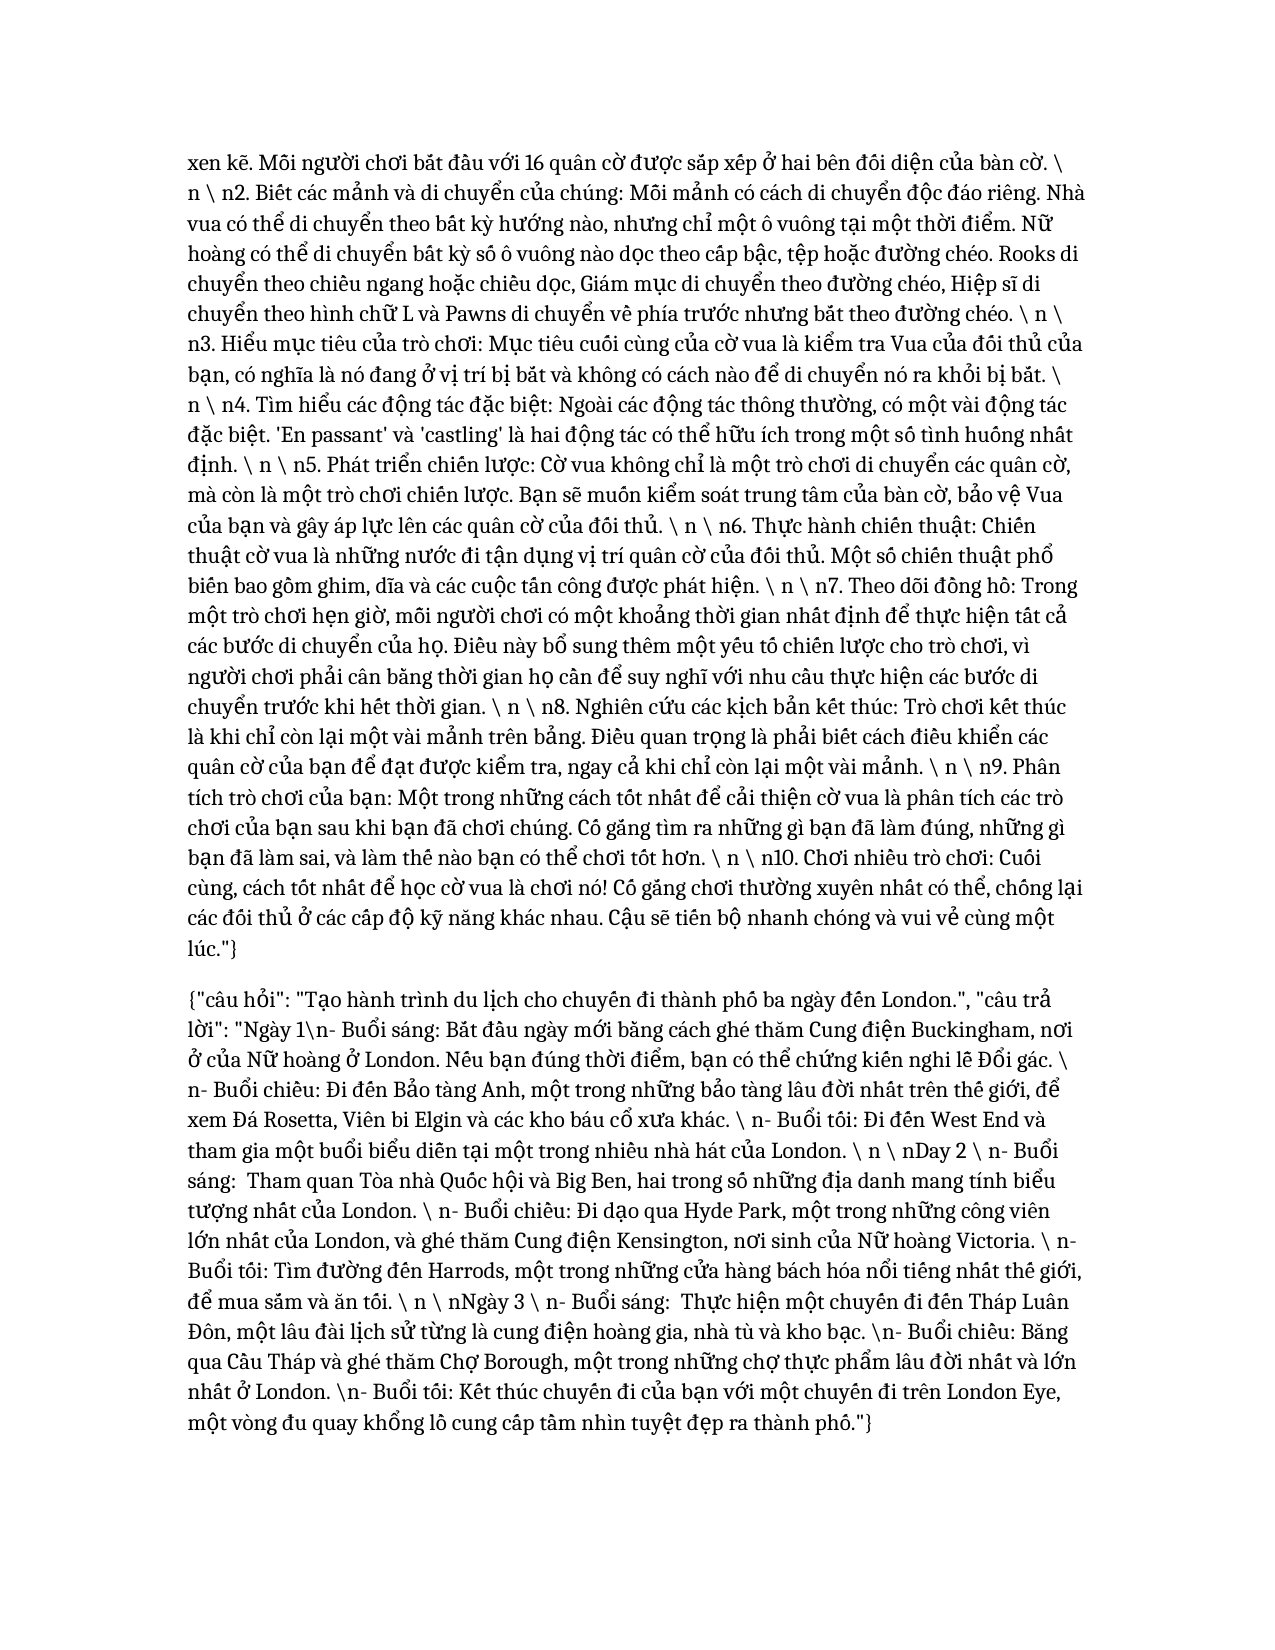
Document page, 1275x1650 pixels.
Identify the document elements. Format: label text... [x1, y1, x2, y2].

text {"câu hỏi": "Tạo hành trình du lịch cho chuyến đi thành phố ba ngày đến London.", "câu trả lời": "Ngày 1\n- Buổi sáng: Bắt đầu ngày mới bằng cách ghé thăm Cung điện Buckingham, nơi ở của Nữ hoàng ở London. Nếu bạn đúng thời điểm, bạn có thể chứng kiến nghi lễ Đổi gác. \n- Buổi chiều: Đi đến Bảo tàng Anh, một trong những bảo tàng lâu đời nhất trên thế giới, để xem Đá Rosetta, Viên bi Elgin và các kho báu cổ xưa khác. \ n- Buổi tối: Đi đến West End và tham gia một buổi biểu diễn tại một trong nhiều nhà hát của London. \ n \ nDay 2 \ n- Buổi sáng: Tham quan Tòa nhà Quốc hội và Big Ben, hai trong số những địa danh mang tính biểu tượng nhất của London. \ n- Buổi chiều: Đi dạo qua Hyde Park, một trong những công viên lớn nhất của London, và ghé thăm Cung điện Kensington, nơi sinh của Nữ hoàng Victoria. \ n- Buổi tối: Tìm đường đến Harrods, một trong những cửa hàng bách hóa nổi tiếng nhất thế giới, để mua sắm và ăn tối. \ n \ nNgày 3 \ n- Buổi sáng: Thực hiện một chuyến đi đến Tháp Luân Đôn, một lâu đài lịch sử từng là cung điện hoàng gia, nhà tù và kho bạc. \n- Buổi chiều: Băng qua Cầu Tháp và ghé thăm Chợ Borough, một trong những chợ thực phẩm lâu đời nhất và lớn nhất ở London. \n- Buổi tối: Kết thúc chuyến đi của bạn với một chuyến đi trên London Eye, một vòng đu quay khổng lồ cung cấp tầm nhìn tuyệt đẹp ra thành phố."} [187, 986, 1087, 1436]
